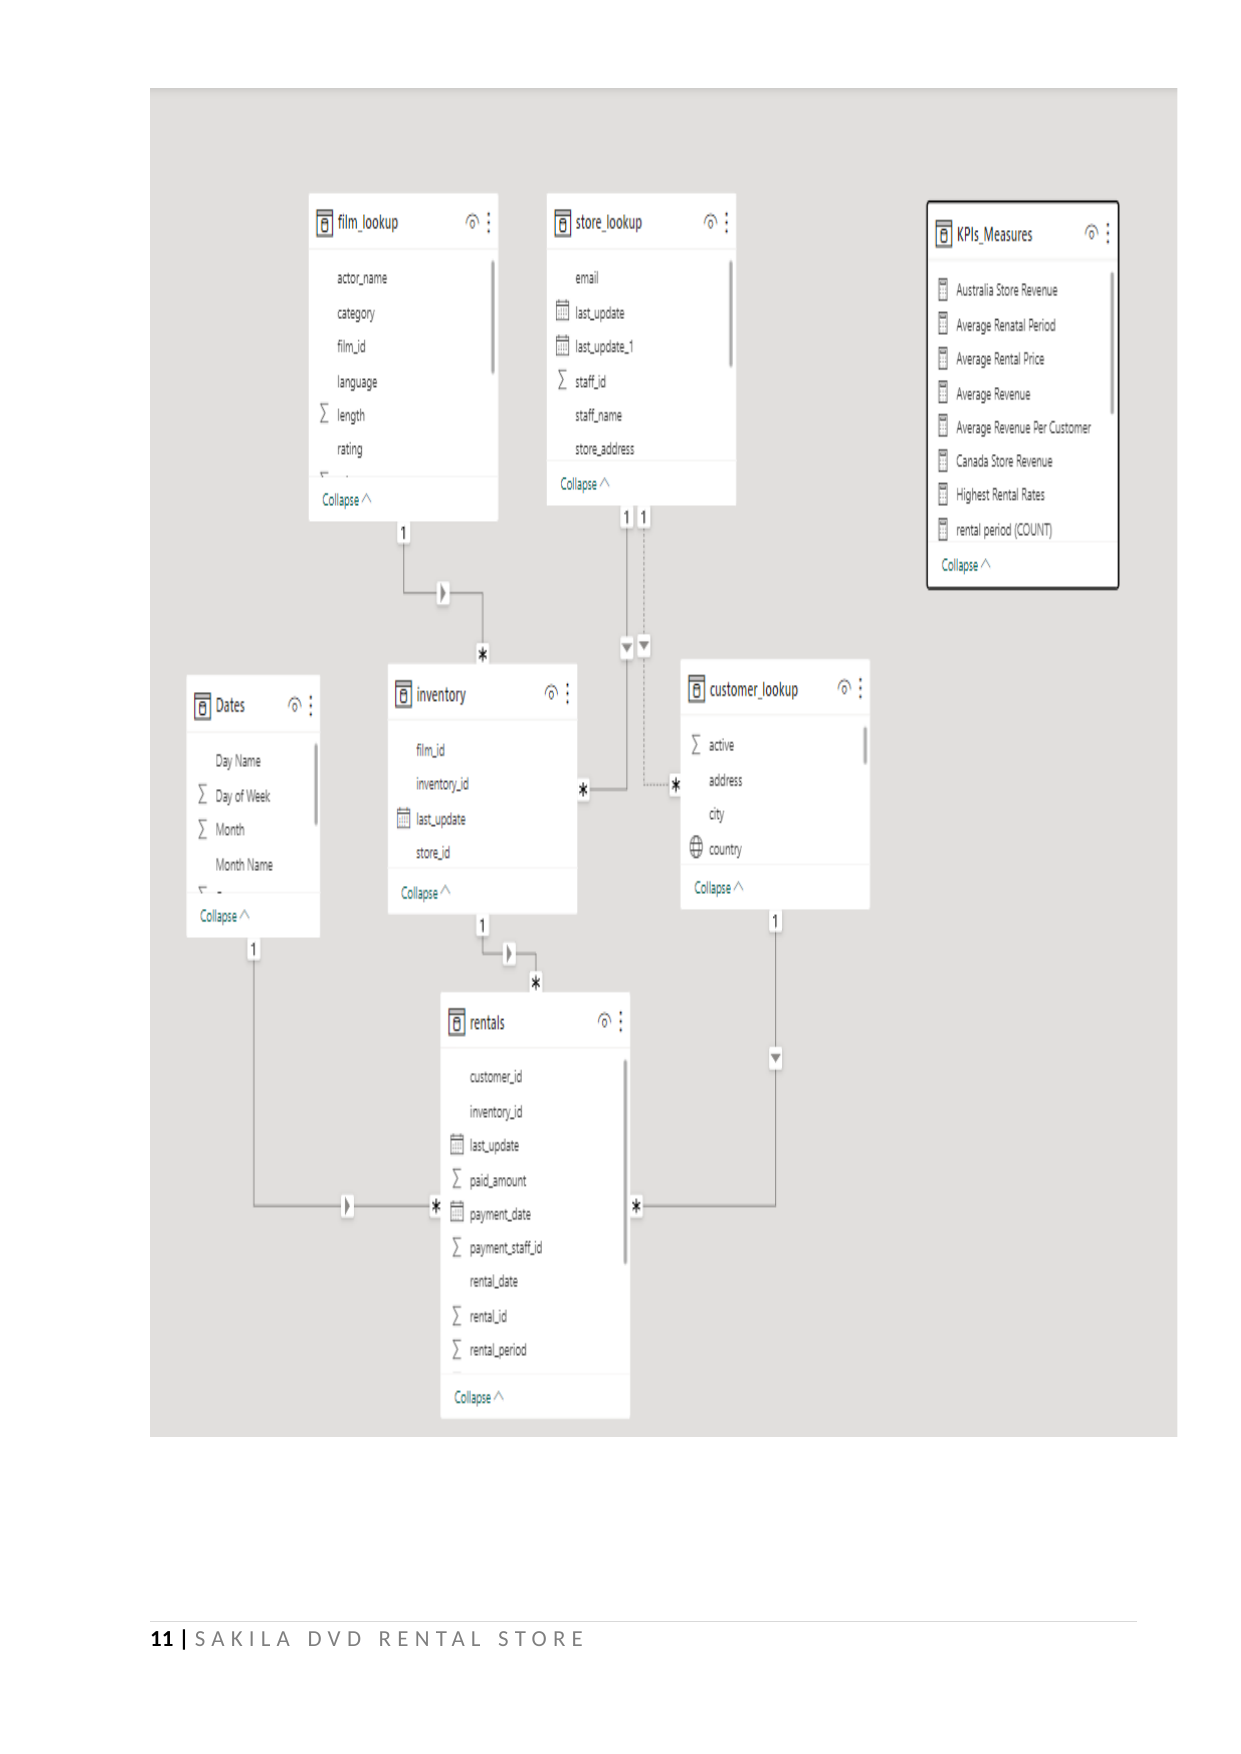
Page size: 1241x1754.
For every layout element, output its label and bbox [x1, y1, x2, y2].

picture [150, 88, 1178, 1437]
